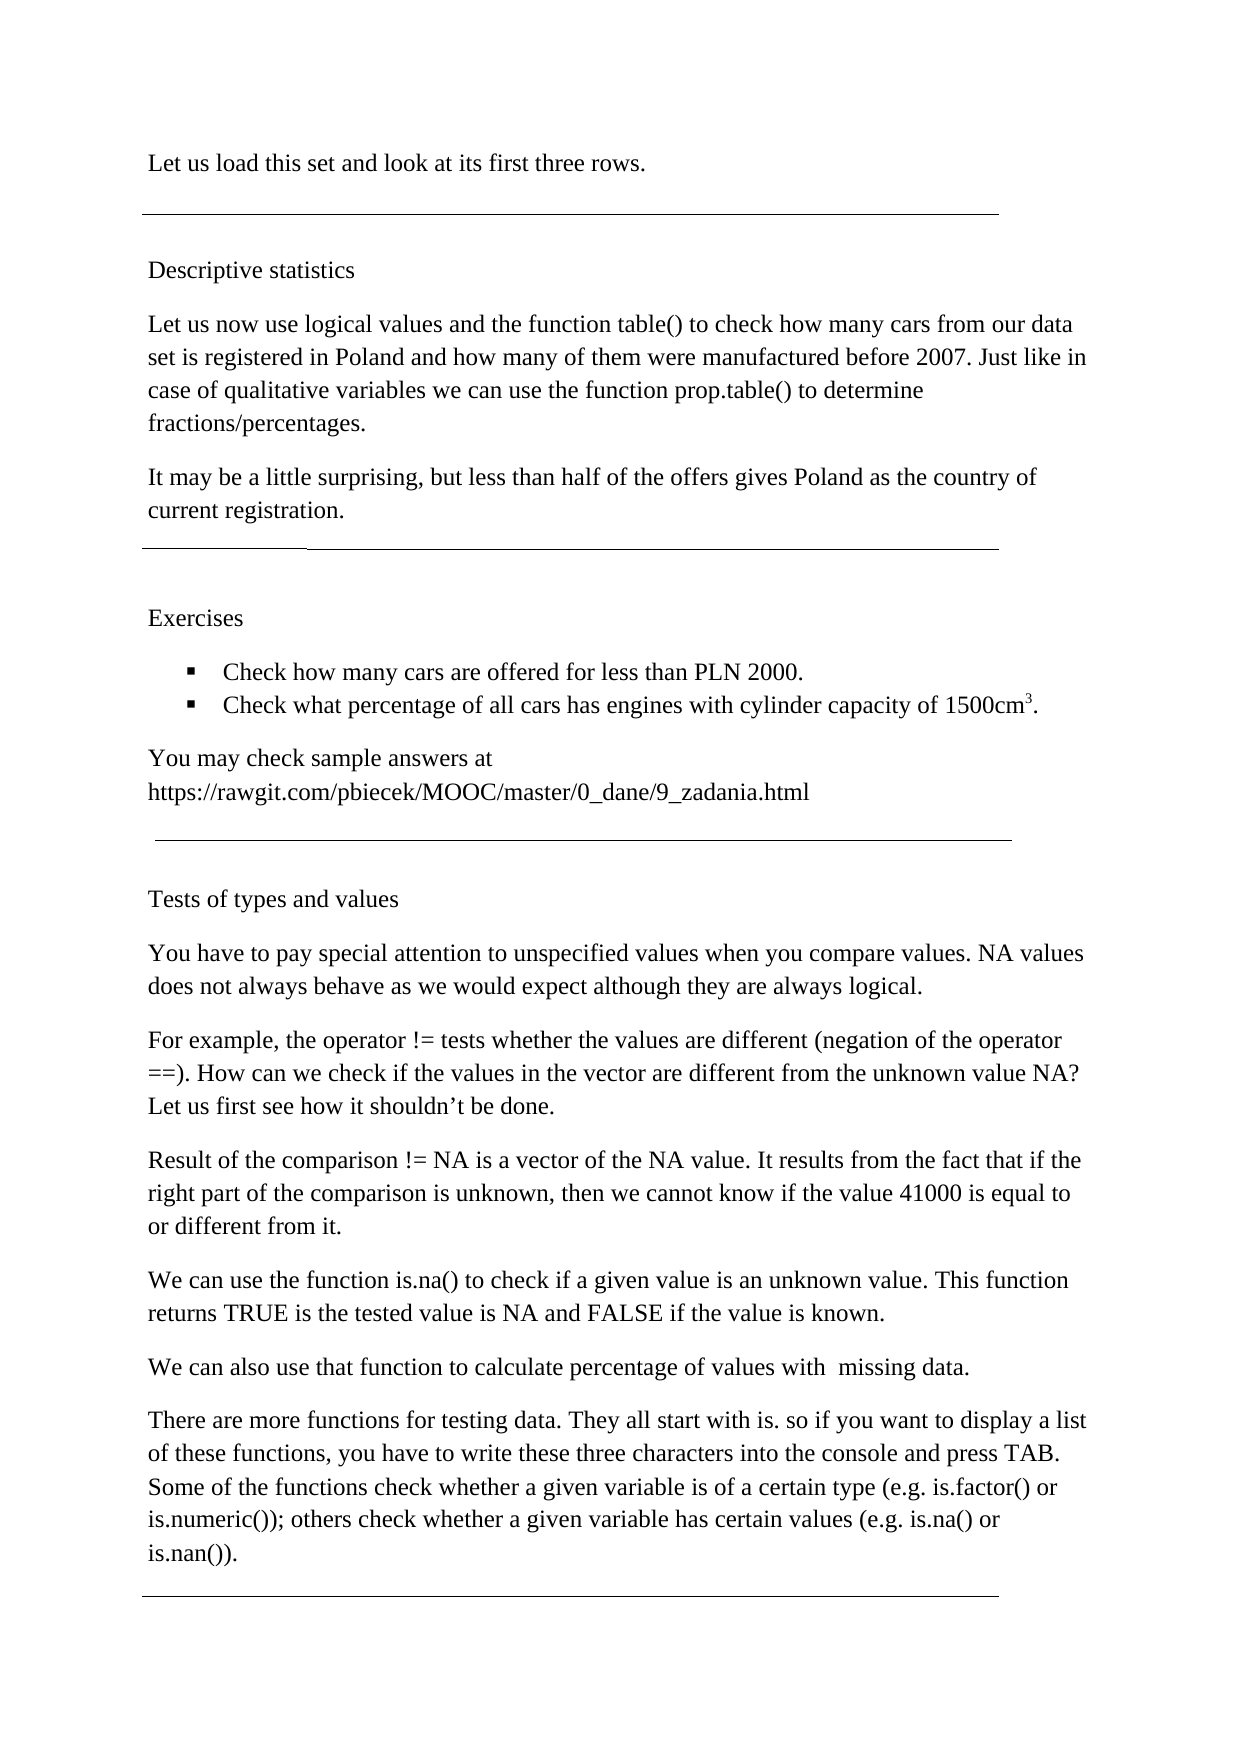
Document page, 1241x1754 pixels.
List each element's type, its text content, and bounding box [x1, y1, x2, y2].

text Exercises [148, 603, 1093, 632]
text There are more functions for testing data. They all start with is. so if you want to display a list of these functions, you have to write these three characters into the console and press TAB. Some of the functions check whether a given variable is of a certain type (e.g. is.factor() or is.numeric()); others check whether a given variable has certain values (e.g. is.na() or is.nan()). [148, 1406, 1093, 1566]
text Tests of types and values [148, 884, 1093, 913]
text We can also use that function to calculate percentage of values with missing data. [148, 1352, 1093, 1380]
text You may check sample answers at https://rawgit.com/pbiecek/MOOC/master/0_dane/9_zadania.html [148, 743, 1093, 805]
text You have to pay special attention to unspecified values when you compare values. NA values does not always behave as we would expect although they are always logical. [148, 938, 1093, 1000]
text We can use the function is.na() to check if a given value is an unknown value. This function returns TRUE is the tested value is NA and FALSE if the value is known. [148, 1265, 1093, 1327]
text Result of the comparison != NA is a vector of the NA value. It results from the fact that if the right part of the comparison is unknown, then we cannot know if the value 41000 is equal to or different from it. [148, 1145, 1093, 1240]
text Let us load this set and look at its first three rows. [148, 148, 1093, 176]
text Let us now use logical values and the function table() to check how many cars from our data set is registered in Poland and how many of them were manufactured before 2007. Just like in case of qualitative variables we can use the function prop.table() to determine fractions/percentages. [148, 309, 1093, 437]
text It may be a little surprising, but less than half of the offers gives Poland as the country of current registration. [148, 462, 1093, 524]
text Descriptive statistics [148, 255, 1093, 284]
list Check how many cars are offered for less than PLN 2000. [185, 657, 1093, 685]
list Check what percentage of all cars has engines with cylinder capacity of 1500cm3. [185, 690, 1093, 718]
text For example, the operator != tests whether the values are different (negation of the operator ==). How can we check if the values in the vector are different from the unknown value NA? Let us first see how it shouldn’t be done. [148, 1025, 1093, 1120]
